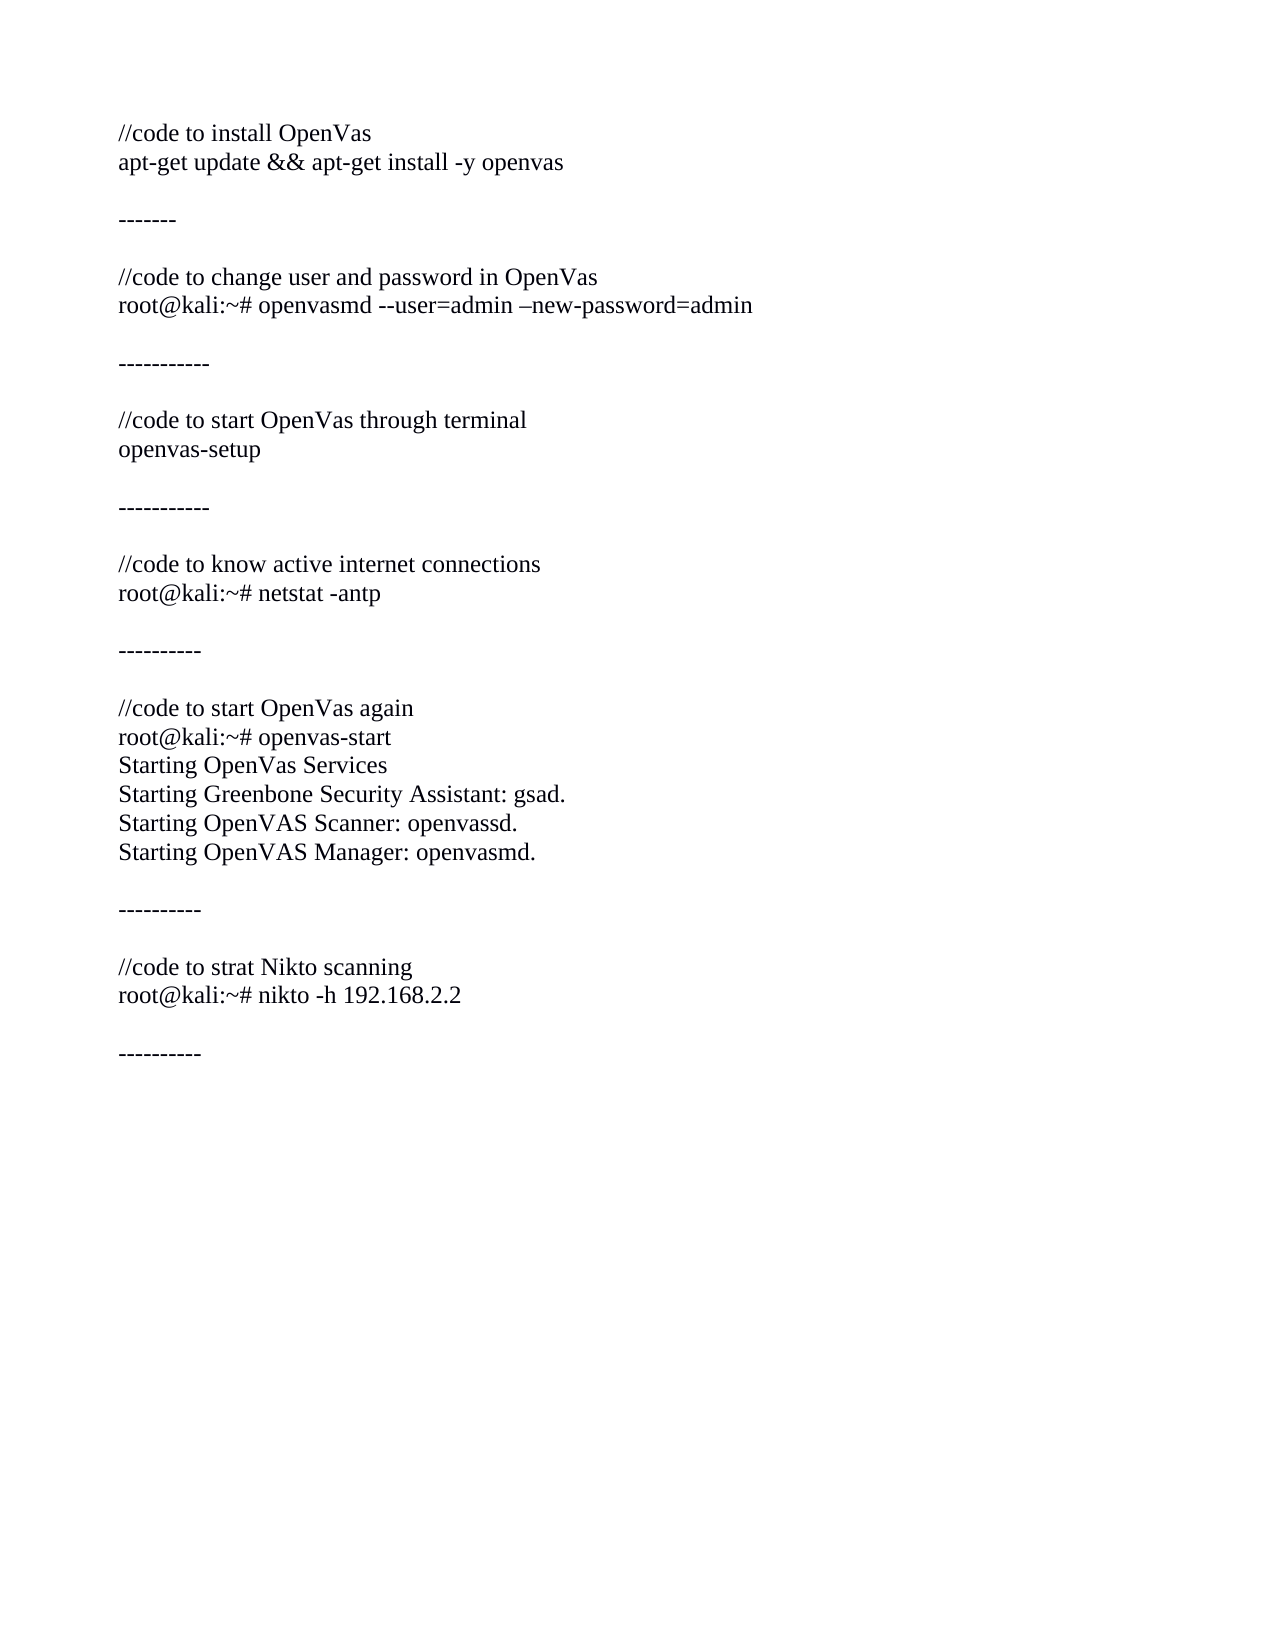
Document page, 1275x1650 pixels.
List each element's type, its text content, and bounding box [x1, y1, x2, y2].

text Starting OpenVAS Manager: openvasmd. [118, 837, 1157, 866]
text //code to start OpenVas again [118, 693, 1157, 722]
text ---------- [118, 1038, 1157, 1067]
text //code to know active internet connections [118, 549, 1157, 578]
text Starting Greenbone Security Assistant: gsad. [118, 779, 1157, 808]
text //code to strat Nikto scanning [118, 952, 1157, 981]
text openvas-setup [118, 434, 1157, 463]
text root@kali:~# nikto -h 192.168.2.2 [118, 981, 1157, 1009]
text //code to change user and password in OpenVas [118, 262, 1157, 291]
text //code to start OpenVas through terminal [118, 406, 1157, 434]
text ----------- [118, 348, 1157, 377]
text root@kali:~# openvasmd --user=admin –new-password=admin [118, 291, 1157, 319]
text ------- [118, 204, 1157, 233]
text root@kali:~# netstat -antp [118, 578, 1157, 607]
text root@kali:~# openvas-start [118, 722, 1157, 751]
text Starting OpenVas Services [118, 751, 1157, 779]
text ---------- [118, 636, 1157, 664]
text ---------- [118, 894, 1157, 923]
text ----------- [118, 492, 1157, 521]
text Starting OpenVAS Scanner: openvassd. [118, 808, 1157, 837]
text //code to install OpenVas [118, 118, 1157, 147]
text apt-get update && apt-get install -y openvas [118, 147, 1157, 176]
